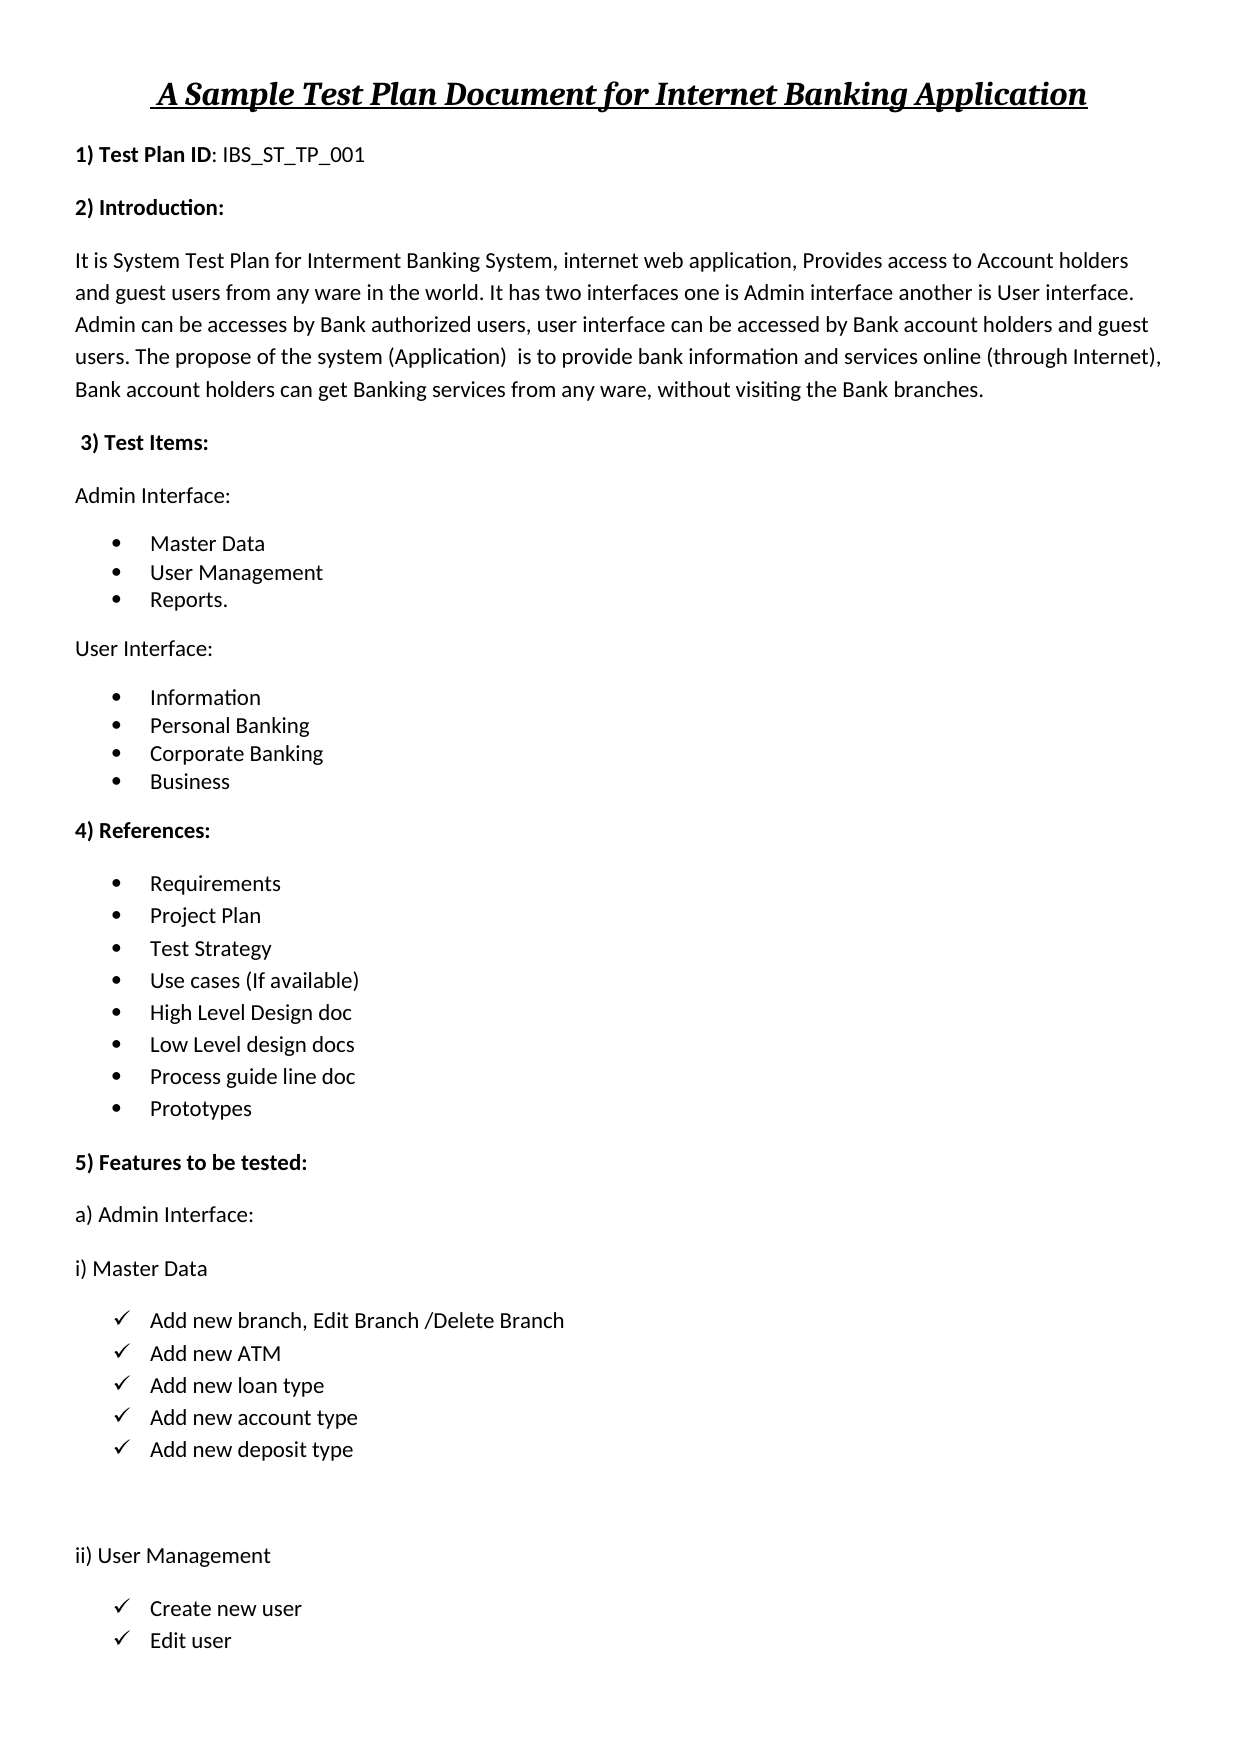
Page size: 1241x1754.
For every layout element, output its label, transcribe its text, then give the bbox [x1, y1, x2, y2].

list Create new user [112, 1594, 1165, 1622]
list Add new ATM [112, 1339, 1165, 1367]
text Admin Interface: [75, 481, 1165, 509]
list Add new loan type [112, 1371, 1165, 1399]
text 1) Test Plan ID: IBS_ST_TP_001 [75, 140, 1165, 168]
text ii) User Management [75, 1541, 1165, 1569]
list Use cases (If available) [112, 966, 1165, 994]
text 2) Introduction: [75, 193, 1165, 221]
list Requirements [112, 869, 1165, 897]
text a) Admin Interface: [75, 1201, 1165, 1229]
list High Level Design doc [112, 998, 1165, 1026]
list Business [112, 767, 1165, 795]
list Add new deposit type [112, 1435, 1165, 1463]
text A Sample Test Plan Document for Internet Banking Application [75, 75, 1165, 113]
text User Interface: [75, 634, 1165, 662]
text 4) References: [75, 816, 1165, 844]
text 5) Features to be tested: [75, 1148, 1165, 1176]
text It is System Test Plan for Interment Banking System, internet web application, Provides access to Account holders and guest users from any ware in the world. It has two interfaces one is Admin interface another is User interface. Admin can be accesses by Bank authorized users, user interface can be accessed by Bank account holders and guest users. The propose of the system (Application) is to provide bank information and services online (through Internet), Bank account holders can get Banking services from any ware, without visiting the Bank branches. [75, 246, 1165, 403]
list Add new branch, Edit Branch /Delete Branch [112, 1307, 1165, 1335]
list Prototypes [112, 1094, 1165, 1123]
list Edit user [112, 1627, 1165, 1655]
list Test Strategy [112, 934, 1165, 962]
list Add new account type [112, 1403, 1165, 1431]
list Personal Banking [112, 711, 1165, 739]
list Project Plan [112, 901, 1165, 929]
list Master Data [112, 529, 1165, 558]
text 3) Test Items: [75, 428, 1165, 456]
list Process guide line doc [112, 1062, 1165, 1090]
list User Management [112, 558, 1165, 586]
text i) Master Data [75, 1254, 1165, 1282]
list Low Level design docs [112, 1030, 1165, 1058]
list Reports. [112, 586, 1165, 614]
list Corporate Banking [112, 739, 1165, 767]
list Information [112, 683, 1165, 711]
